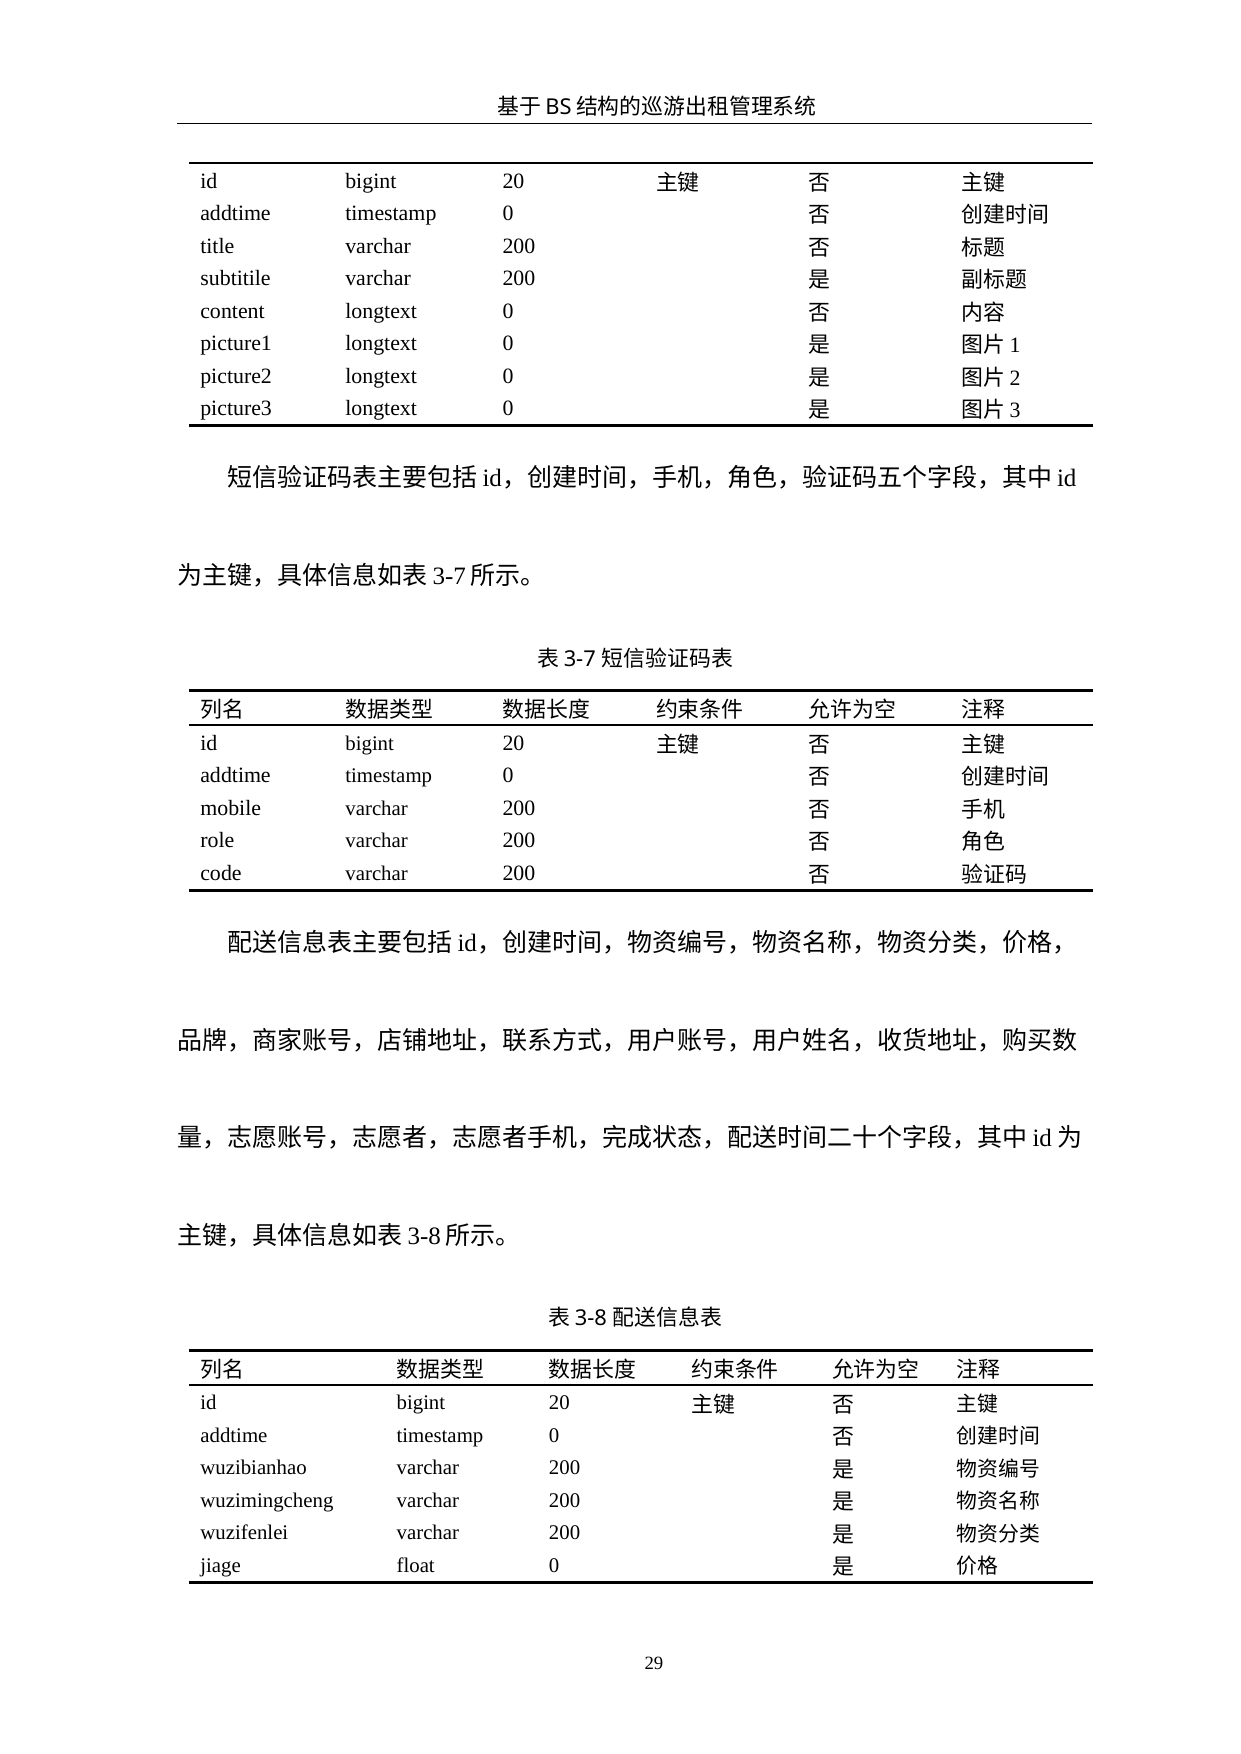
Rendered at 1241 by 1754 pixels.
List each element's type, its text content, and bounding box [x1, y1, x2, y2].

table_header 允许为空 [821, 1352, 945, 1384]
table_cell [945, 1386, 1092, 1581]
table_cell id addtime title subtitile content picture1 picture2 picture3 [189, 164, 334, 424]
table_header 注释 [945, 1352, 1092, 1384]
table_header 数据长度 [538, 1352, 680, 1384]
table_header 约束条件 [680, 1352, 821, 1384]
table_cell 主键 创建时间 标题 副标题 内容 图片1 图片2 图片3 [950, 164, 1092, 424]
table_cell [538, 1386, 680, 1581]
text 短信验证码表主要包括id，创建时间，手机，角色，验证码五个字段，其中id为主键，具体信息如表3-7所示。 [177, 443, 1092, 606]
table_cell 20 0 200 200 200 [491, 726, 644, 889]
table_header 数据类型 [334, 692, 491, 724]
text 配送信息表主要包括id，创建时间，物资编号，物资名称，物资分类，价格，品牌，商家账号，店铺地址，联系方式，用户账号，用户姓名，收货地址，购买数量，志愿账号，志愿者，志愿者手机，完成状态，配送时间二十个字段，其中id为主键，具体信息如表3-8所示。 [177, 908, 1092, 1266]
table_header 约束条件 [645, 692, 797, 724]
text 表3-8 配送信息表 [177, 1300, 1092, 1333]
table_cell 主键 [645, 726, 797, 889]
table_header 列名 [189, 1352, 385, 1384]
table_cell 否 否 否 否 否 [797, 726, 950, 889]
table_header 数据长度 [491, 692, 644, 724]
table_cell id addtime mobile role code [189, 726, 334, 889]
table_cell 主键 [645, 164, 797, 424]
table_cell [385, 1386, 537, 1581]
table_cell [821, 1386, 945, 1581]
table_cell 主键 [680, 1386, 821, 1581]
table_header 数据类型 [385, 1352, 537, 1384]
table_cell bigint timestamp varchar varchar longtext longtext longtext longtext [334, 164, 491, 424]
table_cell 主键 创建时间 手机 角色 验证码 [950, 726, 1092, 889]
table_cell 20 0 200 200 0 0 0 0 [491, 164, 644, 424]
table_header 允许为空 [797, 692, 950, 724]
table_cell bigint timestamp varchar varchar varchar [334, 726, 491, 889]
table_cell 否 否 否 是 否 是 是 是 [797, 164, 950, 424]
text 表3-7 短信验证码表 [177, 640, 1092, 673]
table_header 注释 [950, 692, 1092, 724]
table_header 列名 [189, 692, 334, 724]
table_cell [189, 1386, 385, 1581]
